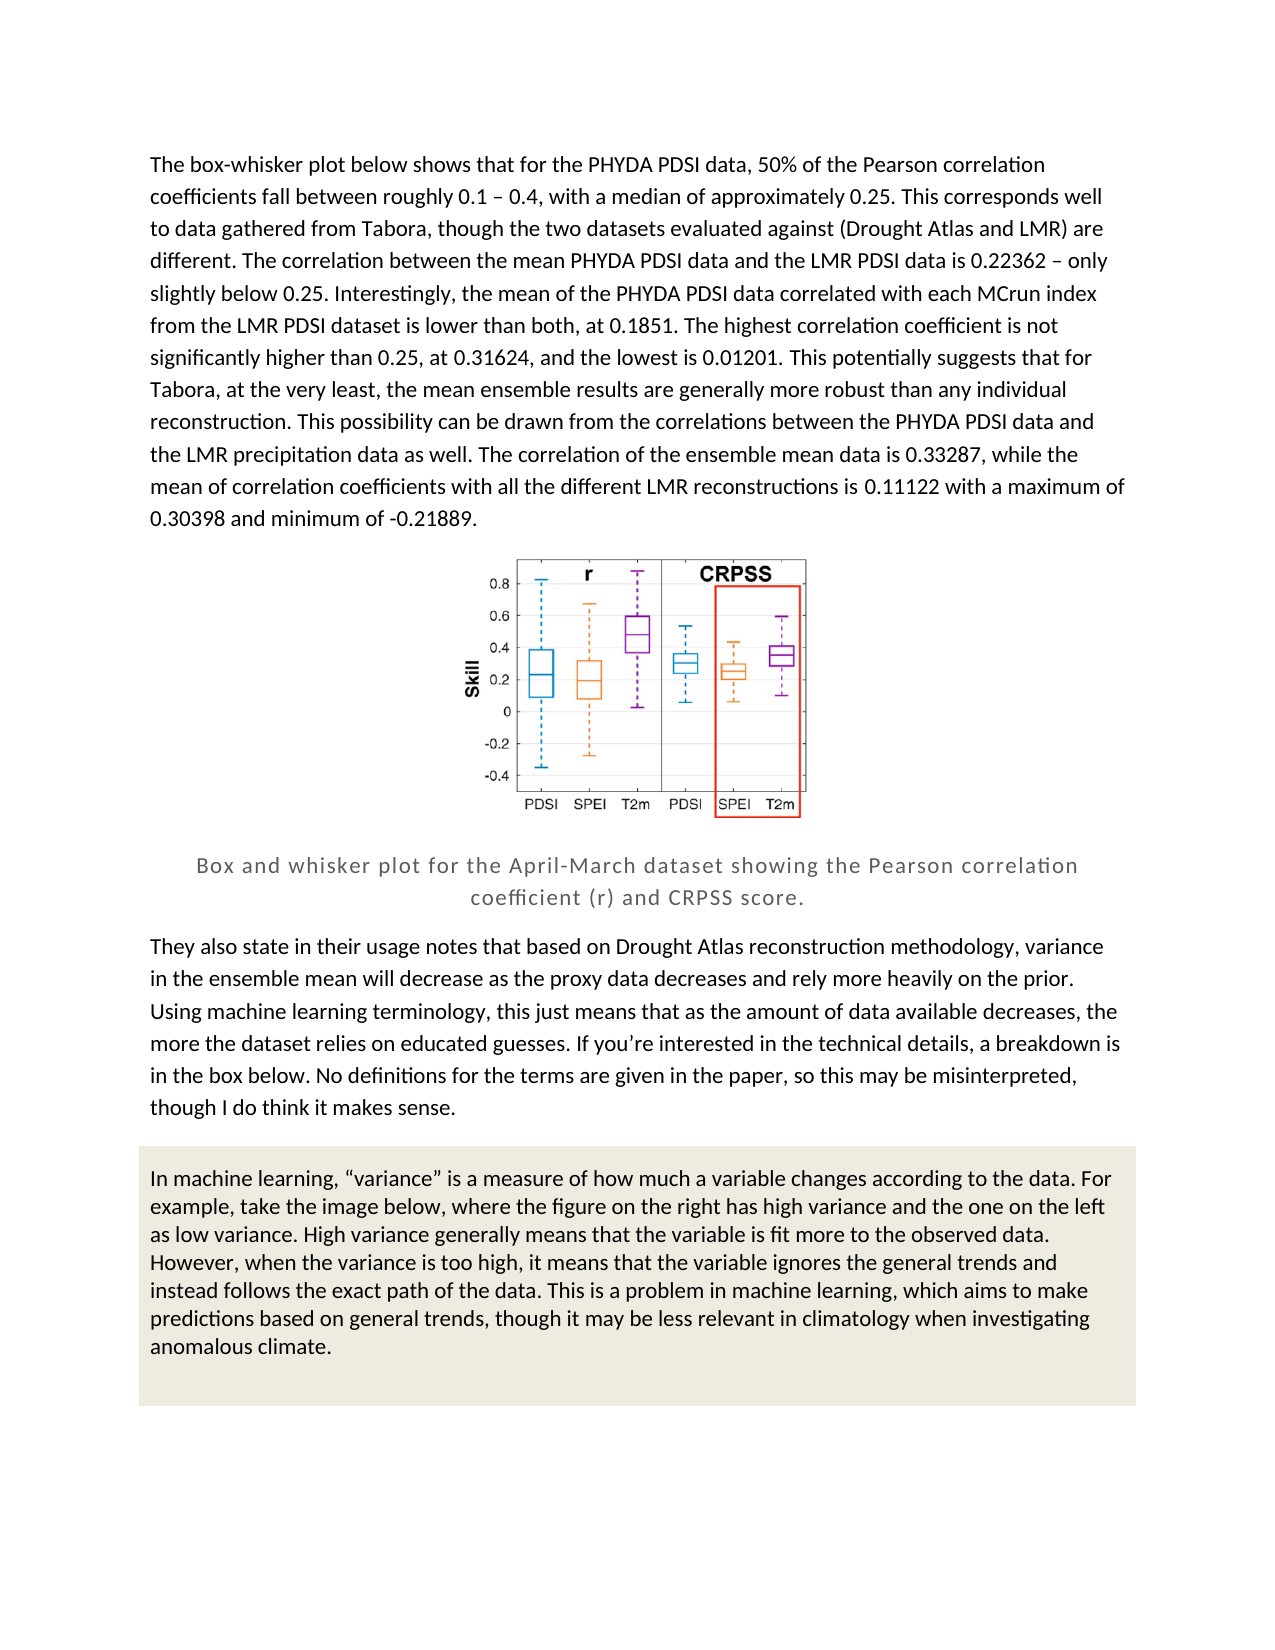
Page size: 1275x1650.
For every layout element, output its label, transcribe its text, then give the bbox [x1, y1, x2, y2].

text The box-whisker plot below shows that for the PHYDA PDSI data, 50% of the Pearson correlation coefficients fall between roughly 0.1 – 0.4, with a median of approximately 0.25. This corresponds well to data gathered from Tabora, though the two datasets evaluated against (Drought Atlas and LMR) are different. The correlation between the mean PHYDA PDSI data and the LMR PDSI data is 0.22362 – only slightly below 0.25. Interestingly, the mean of the PHYDA PDSI data correlated with each MCrun index from the LMR PDSI dataset is lower than both, at 0.1851. The highest correlation coefficient is not significantly higher than 0.25, at 0.31624, and the lowest is 0.01201. This potentially suggests that for Tabora, at the very least, the mean ensemble results are generally more robust than any individual reconstruction. This possibility can be drawn from the correlations between the PHYDA PDSI data and the LMR precipitation data as well. The correlation of the ensemble mean data is 0.33287, while the mean of correlation coefficients with all the different LMR reconstructions is 0.11122 with a maximum of 0.30398 and minimum of -0.21889. [150, 150, 1125, 532]
subtitle Box and whisker plot for the April-March dataset showing the Pearson correlation coefficient (r) and CRPSS score. [150, 851, 1125, 912]
text They also state in their usage notes that based on Drought Atlas reconstruction methodology, variance in the ensemble mean will decrease as the proxy data decreases and rely more heavily on the prior. Using machine learning terminology, this just means that as the amount of data available decreases, the more the dataset relies on educated guesses. If you’re interested in the technical details, a breakdown is in the box below. No definitions for the terms are given in the paper, so this may be misinterpreted, though I do think it makes sense. [150, 932, 1125, 1121]
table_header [139, 1146, 1136, 1406]
picture [458, 557, 817, 827]
